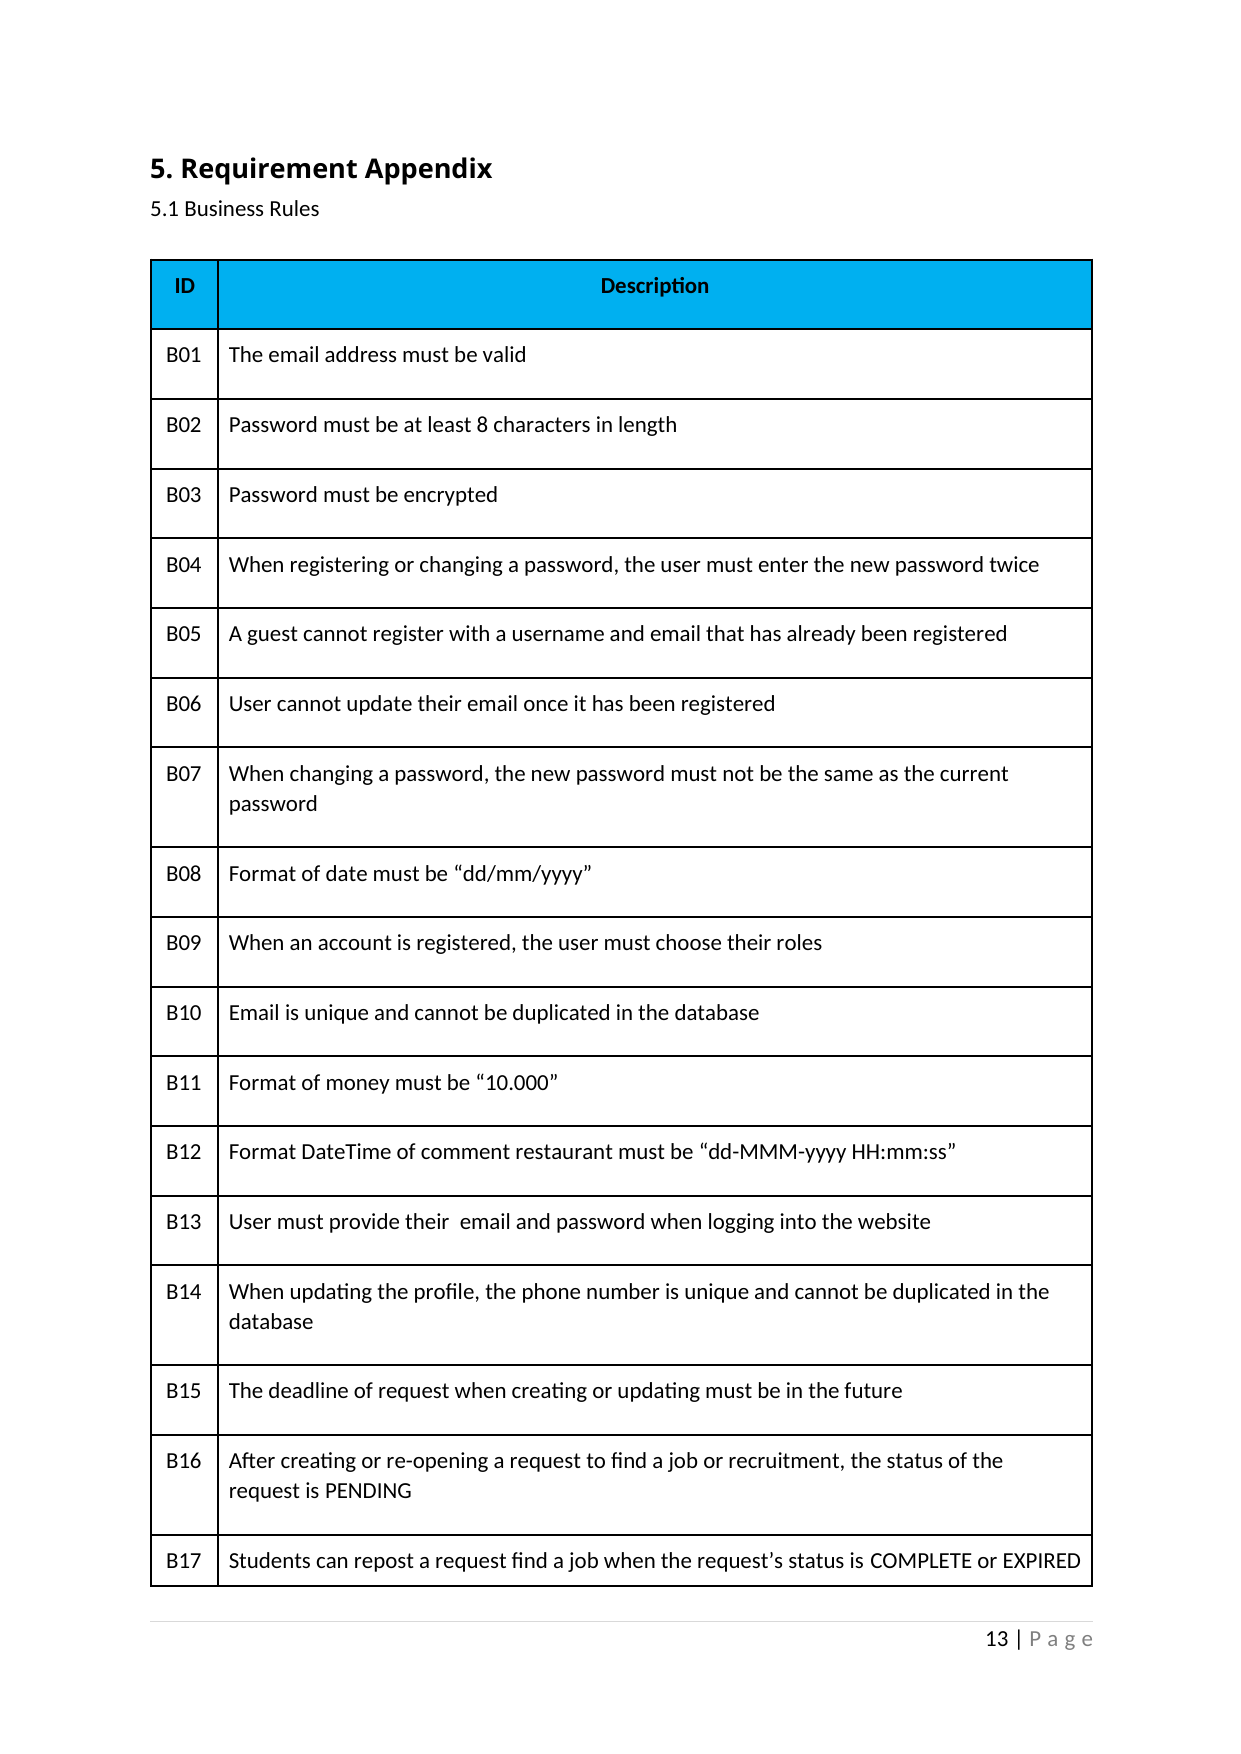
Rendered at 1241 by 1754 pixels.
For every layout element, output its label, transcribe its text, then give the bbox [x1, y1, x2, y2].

table_cell Format DateTime of comment restaurant must be “dd-MMM-yyyy HH:mm:ss” [219, 1127, 1091, 1194]
table_cell A guest cannot register with a username and email that has already been registered [219, 609, 1091, 677]
table_cell When an account is registered, the user must choose their roles [219, 918, 1091, 986]
table_cell [152, 1266, 217, 1364]
table_cell The email address must be valid [219, 330, 1091, 398]
table_cell [152, 1366, 217, 1434]
table_header Description [219, 261, 1091, 328]
table_cell [152, 1536, 217, 1585]
table_cell [152, 470, 217, 537]
table_cell [152, 848, 217, 916]
table_cell Password must be encrypted [219, 470, 1091, 537]
table_cell The deadline of request when creating or updating must be in the future [219, 1366, 1091, 1434]
table_cell Students can repost a request find a job when the request’s status is COMPLETE or EXPIRED [219, 1536, 1091, 1585]
table_cell [152, 679, 217, 746]
table_cell [152, 988, 217, 1055]
table_cell [152, 330, 217, 398]
table_cell [152, 918, 217, 986]
table_cell Format of date must be “dd/mm/yyyy” [219, 848, 1091, 916]
table_cell When updating the profile, the phone number is unique and cannot be duplicated in the database [219, 1266, 1091, 1364]
table_cell User cannot update their email once it has been registered [219, 679, 1091, 746]
table_cell [152, 1127, 217, 1194]
table_cell [152, 748, 217, 846]
subtitle 5.1 Business Rules [150, 194, 1093, 222]
table_cell Format of money must be “10.000” [219, 1057, 1091, 1125]
table_cell When registering or changing a password, the user must enter the new password twice [219, 539, 1091, 607]
table_cell User must provide their email and password when logging into the website [219, 1197, 1091, 1264]
table_cell [152, 1436, 217, 1534]
table_cell Password must be at least 8 characters in length [219, 400, 1091, 467]
table_cell [152, 400, 217, 467]
table_cell When changing a password, the new password must not be the same as the current password [219, 748, 1091, 846]
table_cell Email is unique and cannot be duplicated in the database [219, 988, 1091, 1055]
table_cell [152, 539, 217, 607]
subtitle 5. Requirement Appendix [150, 150, 1093, 187]
table_cell [152, 1197, 217, 1264]
table_header ID [152, 261, 217, 328]
table_cell [152, 1057, 217, 1125]
table_cell After creating or re-opening a request to find a job or recruitment, the status of the request is PENDING [219, 1436, 1091, 1534]
table_cell [152, 609, 217, 677]
